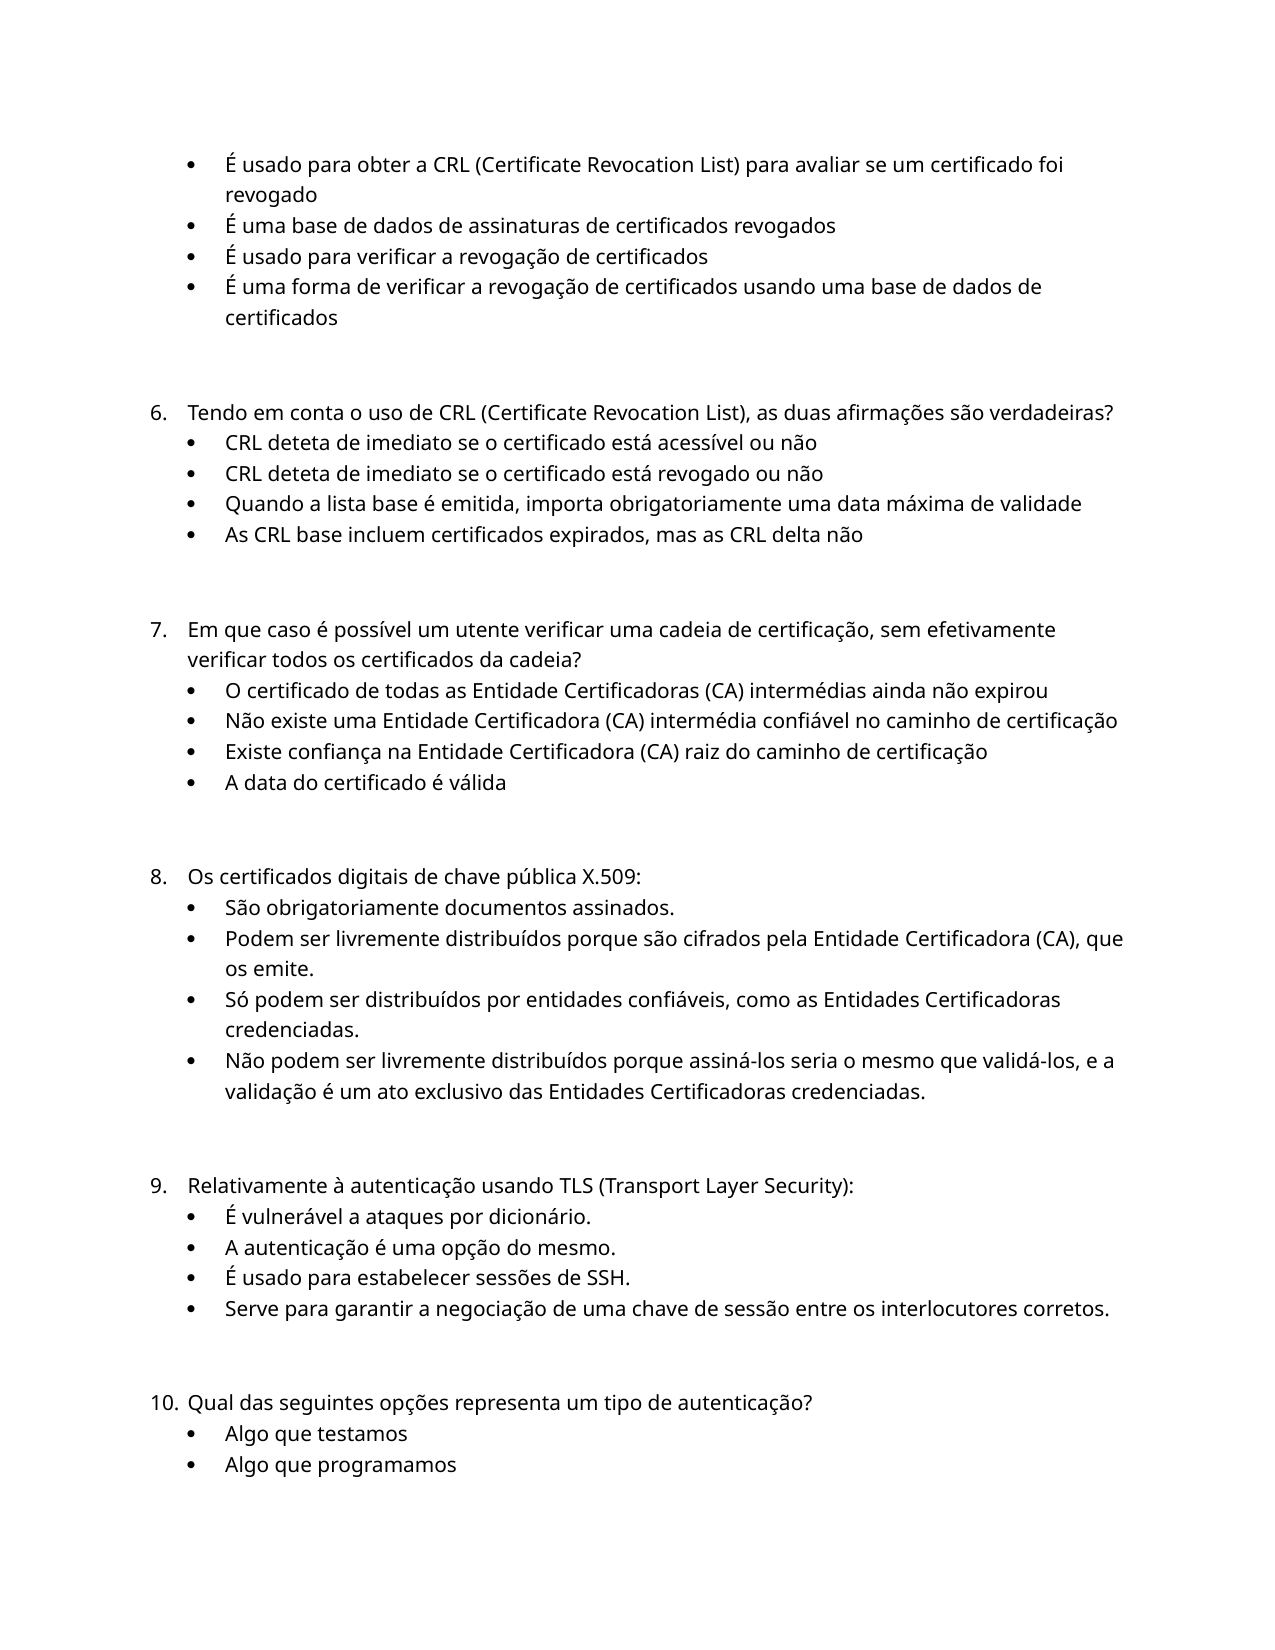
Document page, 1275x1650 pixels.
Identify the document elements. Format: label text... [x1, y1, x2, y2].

list Existe confiança na Entidade Certificadora (CA) raiz do caminho de certificação [187, 737, 1125, 766]
list Algo que programamos [187, 1450, 1125, 1478]
list É uma forma de verificar a revogação de certificados usando uma base de dados de certificados [187, 272, 1125, 332]
list Quando a lista base é emitida, importa obrigatoriamente uma data máxima de validade [187, 489, 1125, 518]
list O certificado de todas as Entidade Certificadoras (CA) intermédias ainda não expirou [187, 676, 1125, 704]
list Os certificados digitais de chave pública X.509: [150, 862, 1125, 891]
list Não existe uma Entidade Certificadora (CA) intermédia confiável no caminho de certificação [187, 707, 1125, 735]
list É usado para estabelecer sessões de SSH. [187, 1263, 1125, 1292]
list Em que caso é possível um utente verificar uma cadeia de certificação, sem efetivamente verificar todos os certificados da cadeia? [150, 615, 1125, 674]
list Qual das seguintes opções representa um tipo de autenticação? [150, 1388, 1125, 1417]
list É usado para obter a CRL (Certificate Revocation List) para avaliar se um certificado foi revogado [187, 150, 1125, 209]
list A data do certificado é válida [187, 768, 1125, 796]
list As CRL base incluem certificados expirados, mas as CRL delta não [187, 520, 1125, 549]
list A autenticação é uma opção do mesmo. [187, 1233, 1125, 1261]
list Tendo em conta o uso de CRL (Certificate Revocation List), as duas afirmações são verdadeiras? [150, 398, 1125, 426]
list É uma base de dados de assinaturas de certificados revogados [187, 211, 1125, 240]
list Podem ser livremente distribuídos porque são cifrados pela Entidade Certificadora (CA), que os emite. [187, 924, 1125, 983]
list É usado para verificar a revogação de certificados [187, 242, 1125, 270]
list Relativamente à autenticação usando TLS (Transport Layer Security): [150, 1171, 1125, 1200]
list Não podem ser livremente distribuídos porque assiná-los seria o mesmo que validá-los, e a validação é um ato exclusivo das Entidades Certificadoras credenciadas. [187, 1046, 1125, 1105]
list Algo que testamos [187, 1419, 1125, 1448]
list CRL deteta de imediato se o certificado está revogado ou não [187, 459, 1125, 487]
list Serve para garantir a negociação de uma chave de sessão entre os interlocutores corretos. [187, 1294, 1125, 1322]
list Só podem ser distribuídos por entidades confiáveis, como as Entidades Certificadoras credenciadas. [187, 985, 1125, 1044]
list É vulnerável a ataques por dicionário. [187, 1202, 1125, 1231]
list CRL deteta de imediato se o certificado está acessível ou não [187, 428, 1125, 457]
list São obrigatoriamente documentos assinados. [187, 893, 1125, 922]
